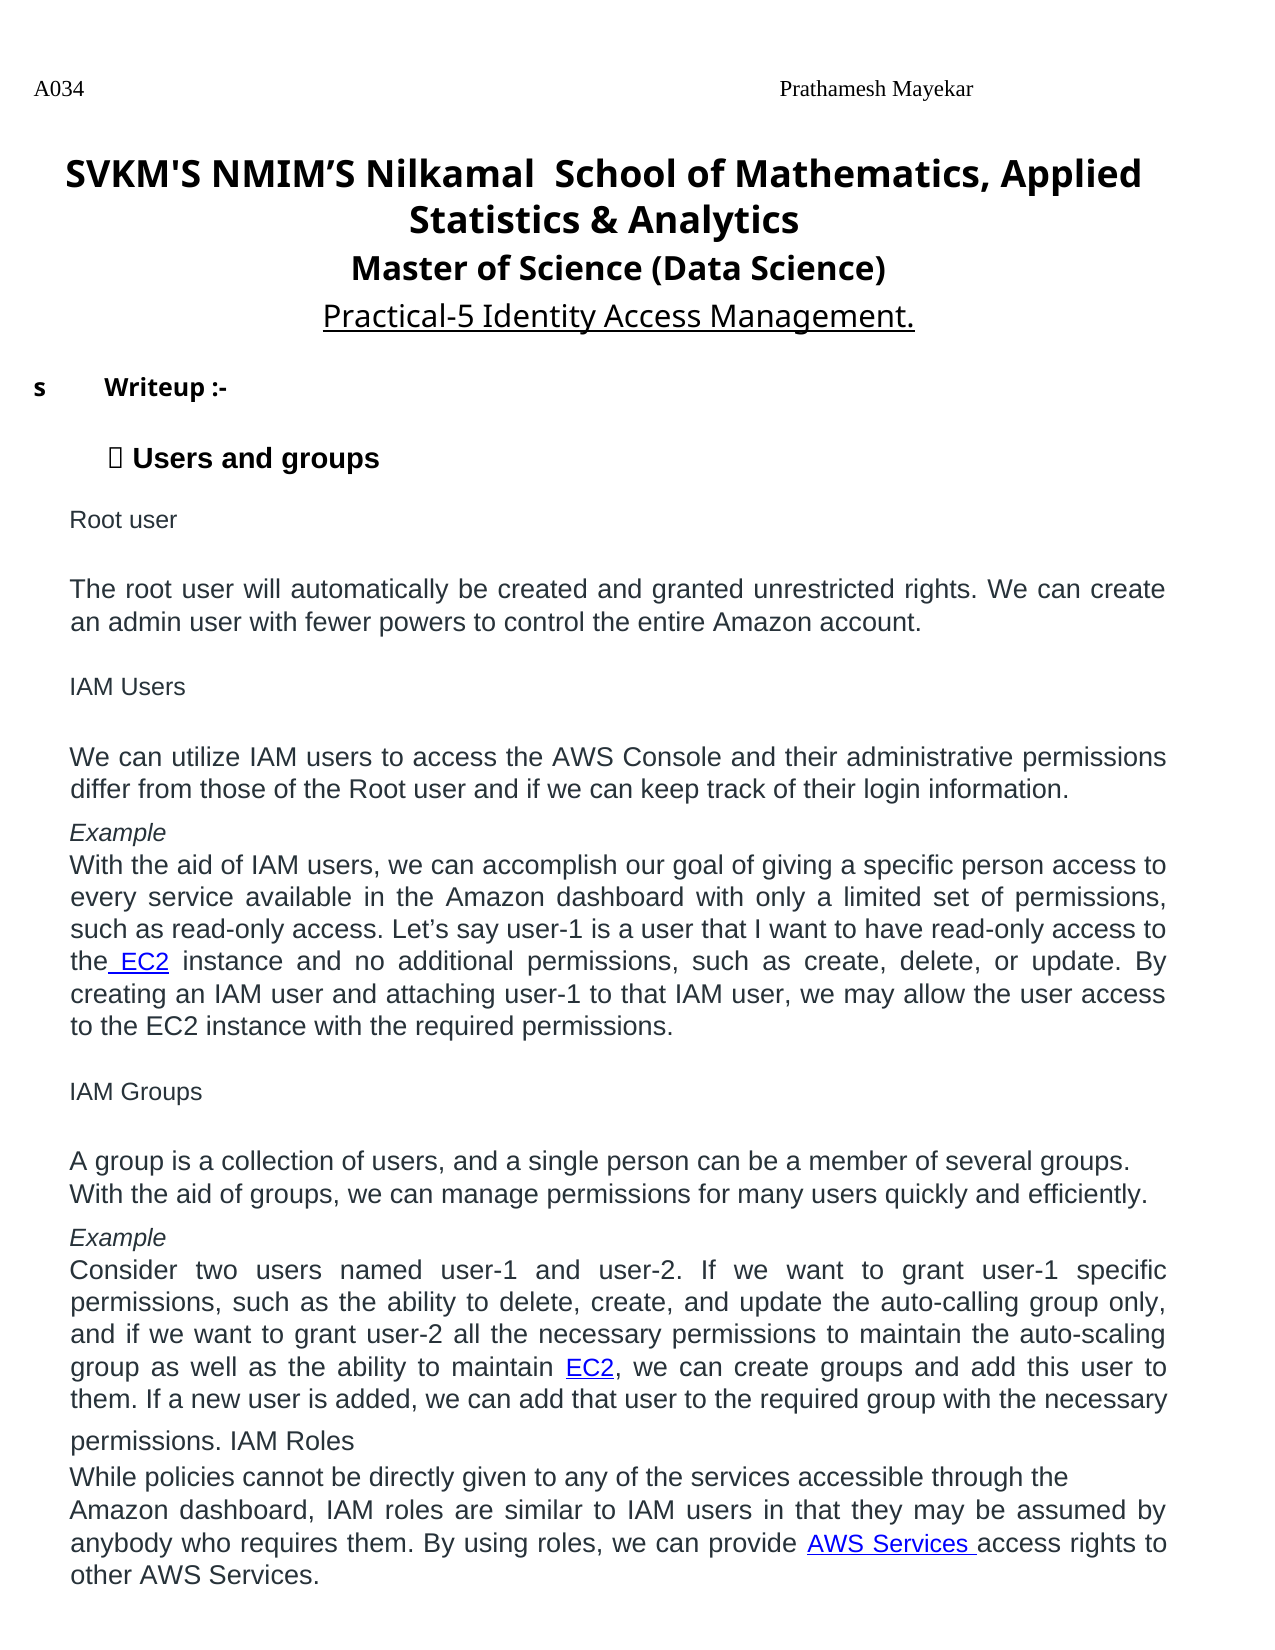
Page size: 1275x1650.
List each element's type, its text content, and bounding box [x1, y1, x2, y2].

subtitle Example [69, 1223, 1175, 1252]
text Master of Science (Data Science) [61, 245, 1175, 290]
subtitle IAM Users [69, 672, 1175, 701]
text We can utilize IAM users to access the AWS Console and their administrative permissions differ from those of the Root user and if we can keep track of their login information. [69, 741, 1168, 804]
subtitle  Users and groups [107, 437, 1175, 477]
text Consider two users named user-1 and user-2. If we want to grant user-1 specific permissions, such as the ability to delete, create, and update the auto-calling group only, and if we want to grant user-2 all the necessary permissions to maintain the auto-scaling group as well as the ability to maintain EC2, we can create groups and add this user to them. If a new user is added, we can add that user to the required group with the necessary permissions. IAM Roles [69, 1254, 1168, 1458]
text SVKM'S NMIM’S Nilkamal School of Mathematics, Applied Statistics & Analytics [33, 150, 1175, 245]
subtitle Example [69, 818, 1175, 846]
subtitle Root user [69, 505, 1175, 534]
text With the aid of IAM users, we can accomplish our goal of giving a specific person access to every service available in the Amazon dashboard with only a limited set of permissions, such as read-only access. Let’s say user-1 is a user that I want to have read-only access to the EC2 instance and no additional permissions, such as create, delete, or update. By creating an IAM user and attaching user-1 to that IAM user, we may allow the user access to the EC2 instance with the required permissions. [69, 849, 1168, 1041]
subtitle IAM Groups [69, 1076, 1175, 1105]
text s Writeup :- [33, 370, 1003, 404]
text While policies cannot be directly given to any of the services accessible through the [69, 1461, 1168, 1492]
text Practical-5 Identity Access Management. [62, 294, 1175, 336]
text With the aid of groups, we can manage permissions for many users quickly and efficiently. [69, 1178, 1168, 1210]
text A group is a collection of users, and a single person can be a member of several groups. [69, 1145, 1168, 1176]
text Amazon dashboard, IAM roles are similar to IAM users in that they may be assumed by anybody who requires them. By using roles, we can provide AWS Services access rights to other AWS Services. [69, 1494, 1168, 1590]
text The root user will automatically be created and granted unrestricted rights. We can create an admin user with fewer powers to control the entire Amazon account. [69, 573, 1168, 637]
